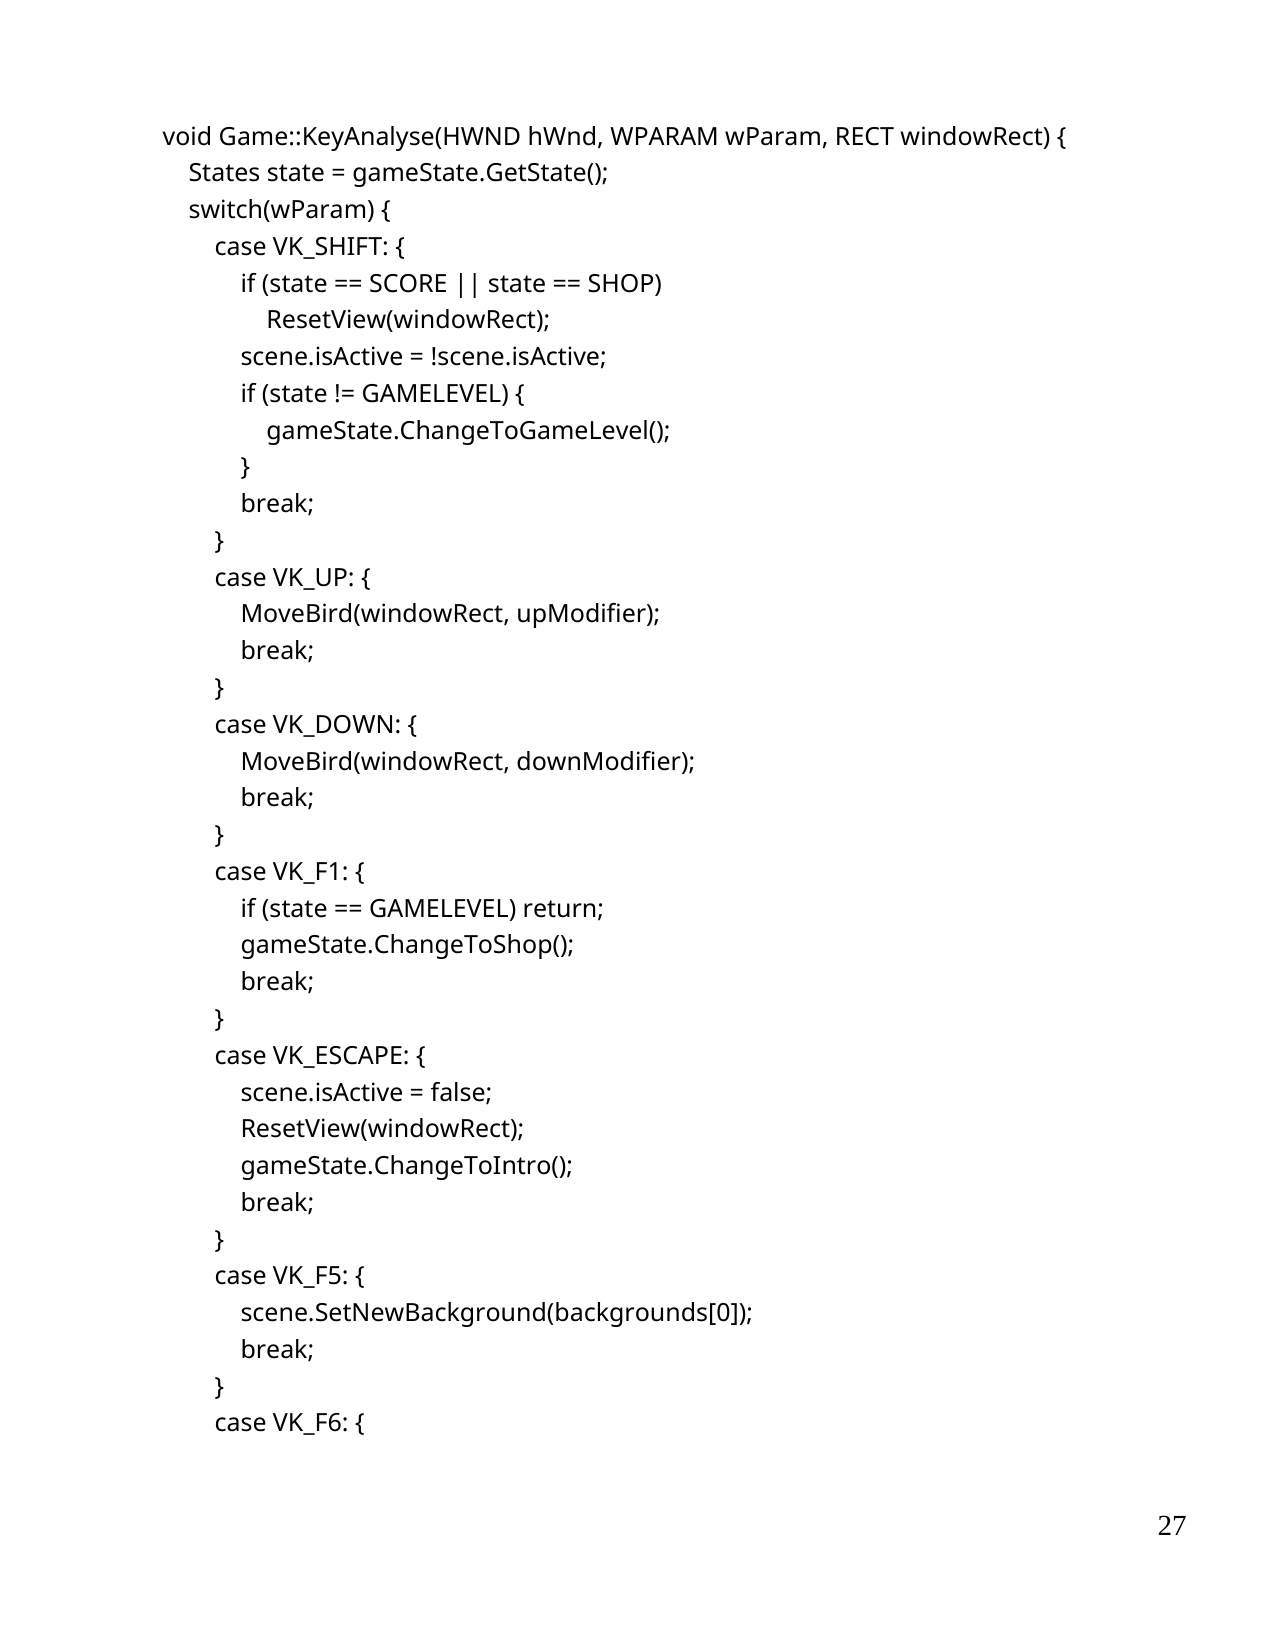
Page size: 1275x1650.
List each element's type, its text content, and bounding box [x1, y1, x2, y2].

text break; [162, 1332, 1186, 1366]
text if (state != GAMELEVEL) { [162, 376, 1186, 409]
text break; [162, 486, 1186, 520]
text ResetView(windowRect); [162, 1111, 1186, 1145]
text } [162, 817, 1186, 851]
text } [162, 1221, 1186, 1255]
text if (state == GAMELEVEL) return; [162, 890, 1186, 924]
text } [162, 1001, 1186, 1035]
text break; [162, 780, 1186, 814]
text MoveBird(windowRect, downModifier); [162, 743, 1186, 777]
text case VK_F6: { [162, 1405, 1186, 1439]
text case VK_F5: { [162, 1258, 1186, 1292]
text scene.isActive = !scene.isActive; [162, 339, 1186, 373]
text } [162, 670, 1186, 704]
text MoveBird(windowRect, upModifier); [162, 596, 1186, 630]
text case VK_ESCAPE: { [162, 1037, 1186, 1071]
text } [162, 1368, 1186, 1402]
text case VK_SHIFT: { [162, 228, 1186, 262]
text gameState.ChangeToShop(); [162, 927, 1186, 961]
text case VK_F1: { [162, 853, 1186, 888]
text case VK_DOWN: { [162, 706, 1186, 741]
text break; [162, 964, 1186, 998]
text break; [162, 1184, 1186, 1218]
text gameState.ChangeToIntro(); [162, 1148, 1186, 1182]
text scene.SetNewBackground(backgrounds[0]); [162, 1295, 1186, 1329]
text ResetView(windowRect); [162, 302, 1186, 336]
text void Game::KeyAnalyse(HWND hWnd, WPARAM wParam, RECT windowRect) { [162, 118, 1186, 152]
text case VK_UP: { [162, 559, 1186, 593]
text if (state == SCORE || state == SHOP) [162, 265, 1186, 299]
text } [162, 449, 1186, 483]
text } [162, 523, 1186, 557]
text switch(wParam) { [162, 192, 1186, 226]
text gameState.ChangeToGameLevel(); [162, 412, 1186, 446]
text States state = gameState.GetState(); [162, 155, 1186, 189]
text scene.isActive = false; [162, 1074, 1186, 1108]
text break; [162, 633, 1186, 667]
